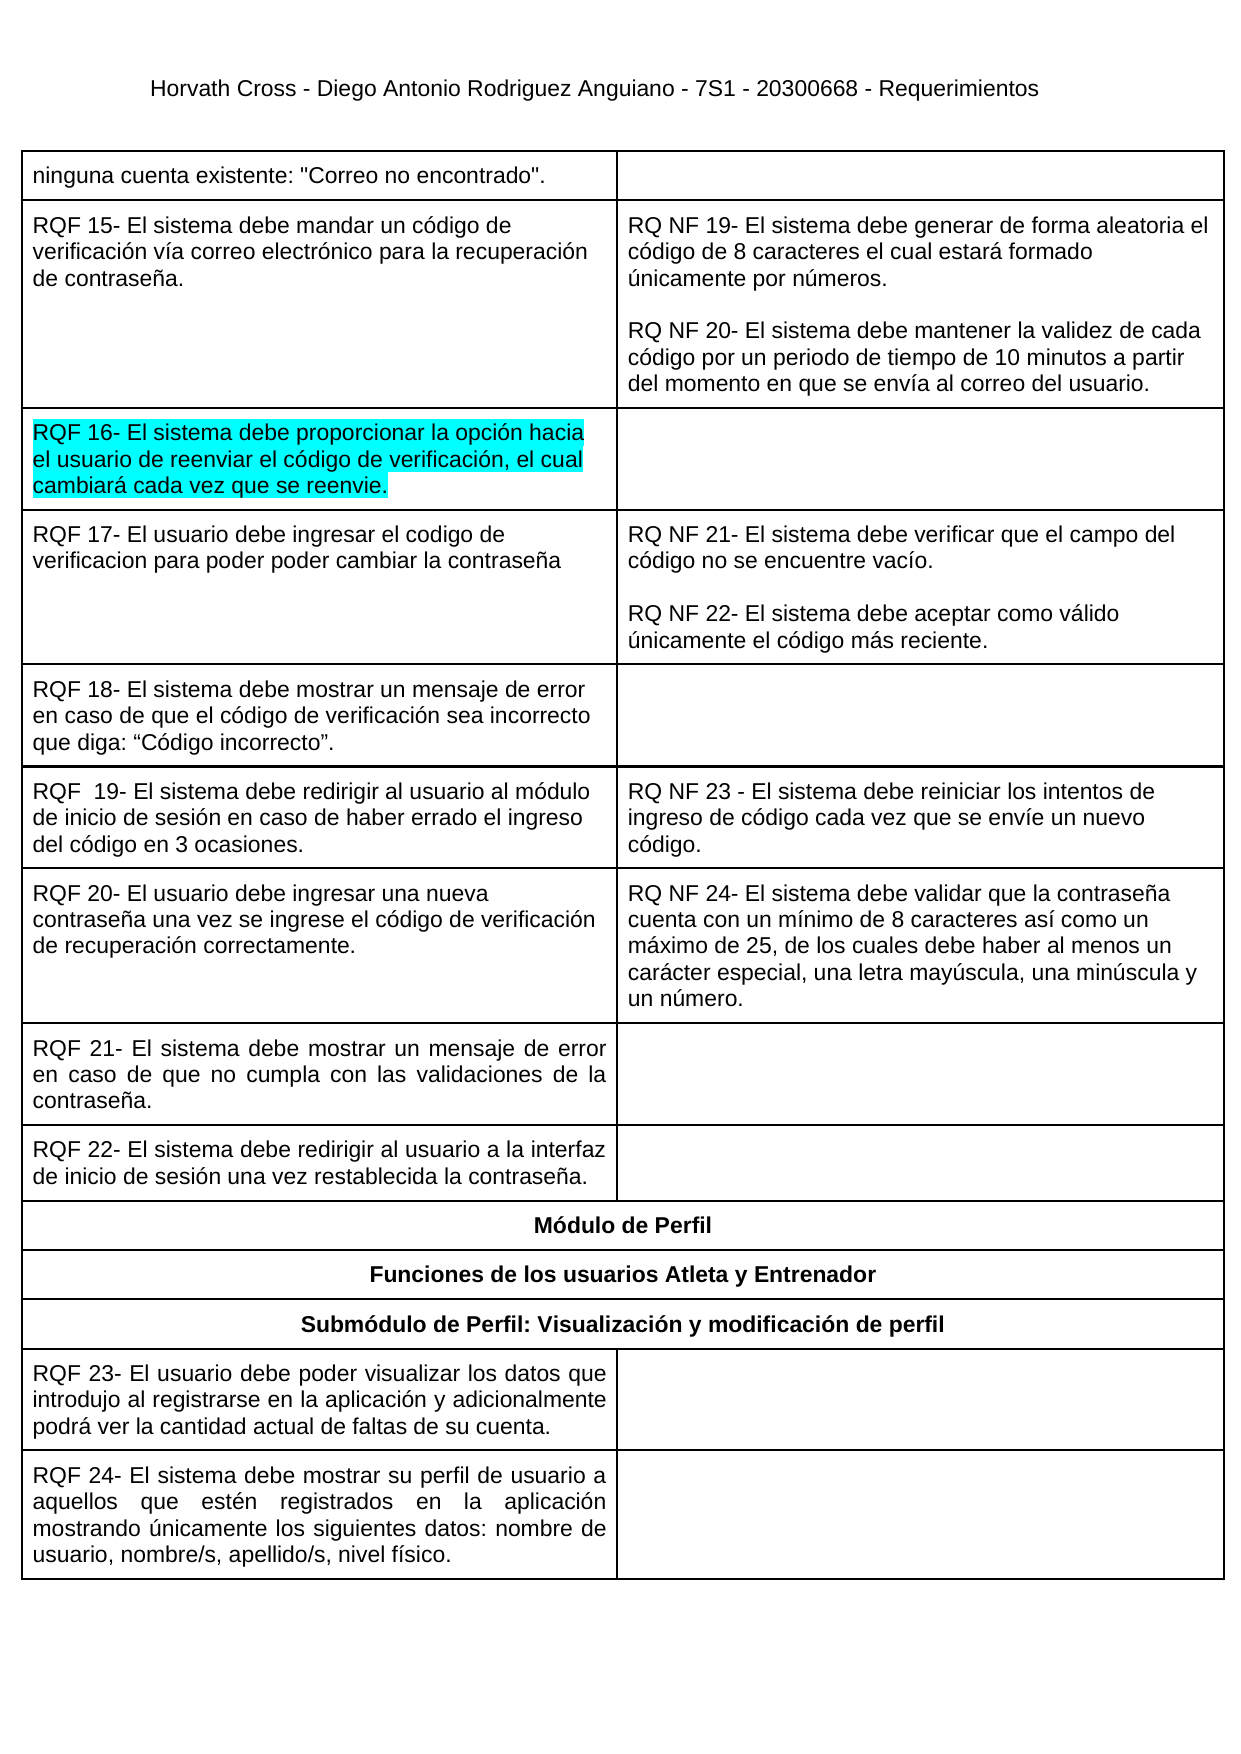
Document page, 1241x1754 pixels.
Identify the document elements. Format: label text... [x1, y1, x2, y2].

table_cell RQF 18- El sistema debe mostrar un mensaje de error en caso de que el código de verificación sea incorrecto que diga: “Código incorrecto”. [23, 665, 616, 765]
table_cell RQF 17- El usuario debe ingresar el codigo de verificacion para poder poder cambiar la contraseña [23, 511, 616, 663]
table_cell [23, 152, 616, 199]
table_cell [618, 152, 1223, 199]
table_cell [618, 665, 1223, 765]
table_cell RQF 15- El sistema debe mandar un código de verificación vía correo electrónico para la recuperación de contraseña. [23, 201, 616, 407]
table_cell [618, 1350, 1223, 1449]
table_cell RQF 20- El usuario debe ingresar una nueva contraseña una vez se ingrese el código de verificación de recuperación correctamente. [23, 869, 616, 1022]
table_cell [618, 1451, 1223, 1578]
table_cell [618, 1024, 1223, 1124]
table_cell RQF 16- El sistema debe proporcionar la opción hacia el usuario de reenviar el código de verificación, el cual cambiará cada vez que se reenvie. [23, 409, 616, 509]
table_cell RQF 22- El sistema debe redirigir al usuario a la interfaz de inicio de sesión una vez restablecida la contraseña. [23, 1126, 616, 1199]
table_cell RQF 19- El sistema debe redirigir al usuario al módulo de inicio de sesión en caso de haber errado el ingreso del código en 3 ocasiones. [23, 768, 616, 867]
table_cell [618, 409, 1223, 509]
table_cell RQF 21- El sistema debe mostrar un mensaje de error en caso de que no cumpla con las validaciones de la contraseña. [23, 1024, 616, 1124]
table_cell Funciones de los usuarios Atleta y Entrenador [23, 1251, 1223, 1298]
table_cell RQF 24- El sistema debe mostrar su perfil de usuario a aquellos que estén registrados en la aplicación mostrando únicamente los siguientes datos: nombre de usuario, nombre/s, apellido/s, nivel físico. [23, 1451, 616, 1578]
table_cell [618, 1126, 1223, 1199]
table_cell Submódulo de Perfil: Visualización y modificación de perfil [23, 1300, 1223, 1347]
table_cell RQ NF 19- El sistema debe generar de forma aleatoria el código de 8 caracteres el cual estará formado únicamente por números. RQ NF 20- El sistema debe mantener la validez de cada código por un periodo de tiempo de 10 minutos a partir del momento en que se envía al correo del usuario. [618, 201, 1223, 407]
table_cell Módulo de Perfil [23, 1202, 1223, 1249]
table_cell RQ NF 24- El sistema debe validar que la contraseña cuenta con un mínimo de 8 caracteres así como un máximo de 25, de los cuales debe haber al menos un carácter especial, una letra mayúscula, una minúscula y un número. [618, 869, 1223, 1022]
table_cell RQ NF 23 - El sistema debe reiniciar los intentos de ingreso de código cada vez que se envíe un nuevo código. [618, 768, 1223, 867]
table_cell RQF 23- El usuario debe poder visualizar los datos que introdujo al registrarse en la aplicación y adicionalmente podrá ver la cantidad actual de faltas de su cuenta. [23, 1350, 616, 1449]
table_cell RQ NF 21- El sistema debe verificar que el campo del código no se encuentre vacío. RQ NF 22- El sistema debe aceptar como válido únicamente el código más reciente. [618, 511, 1223, 663]
